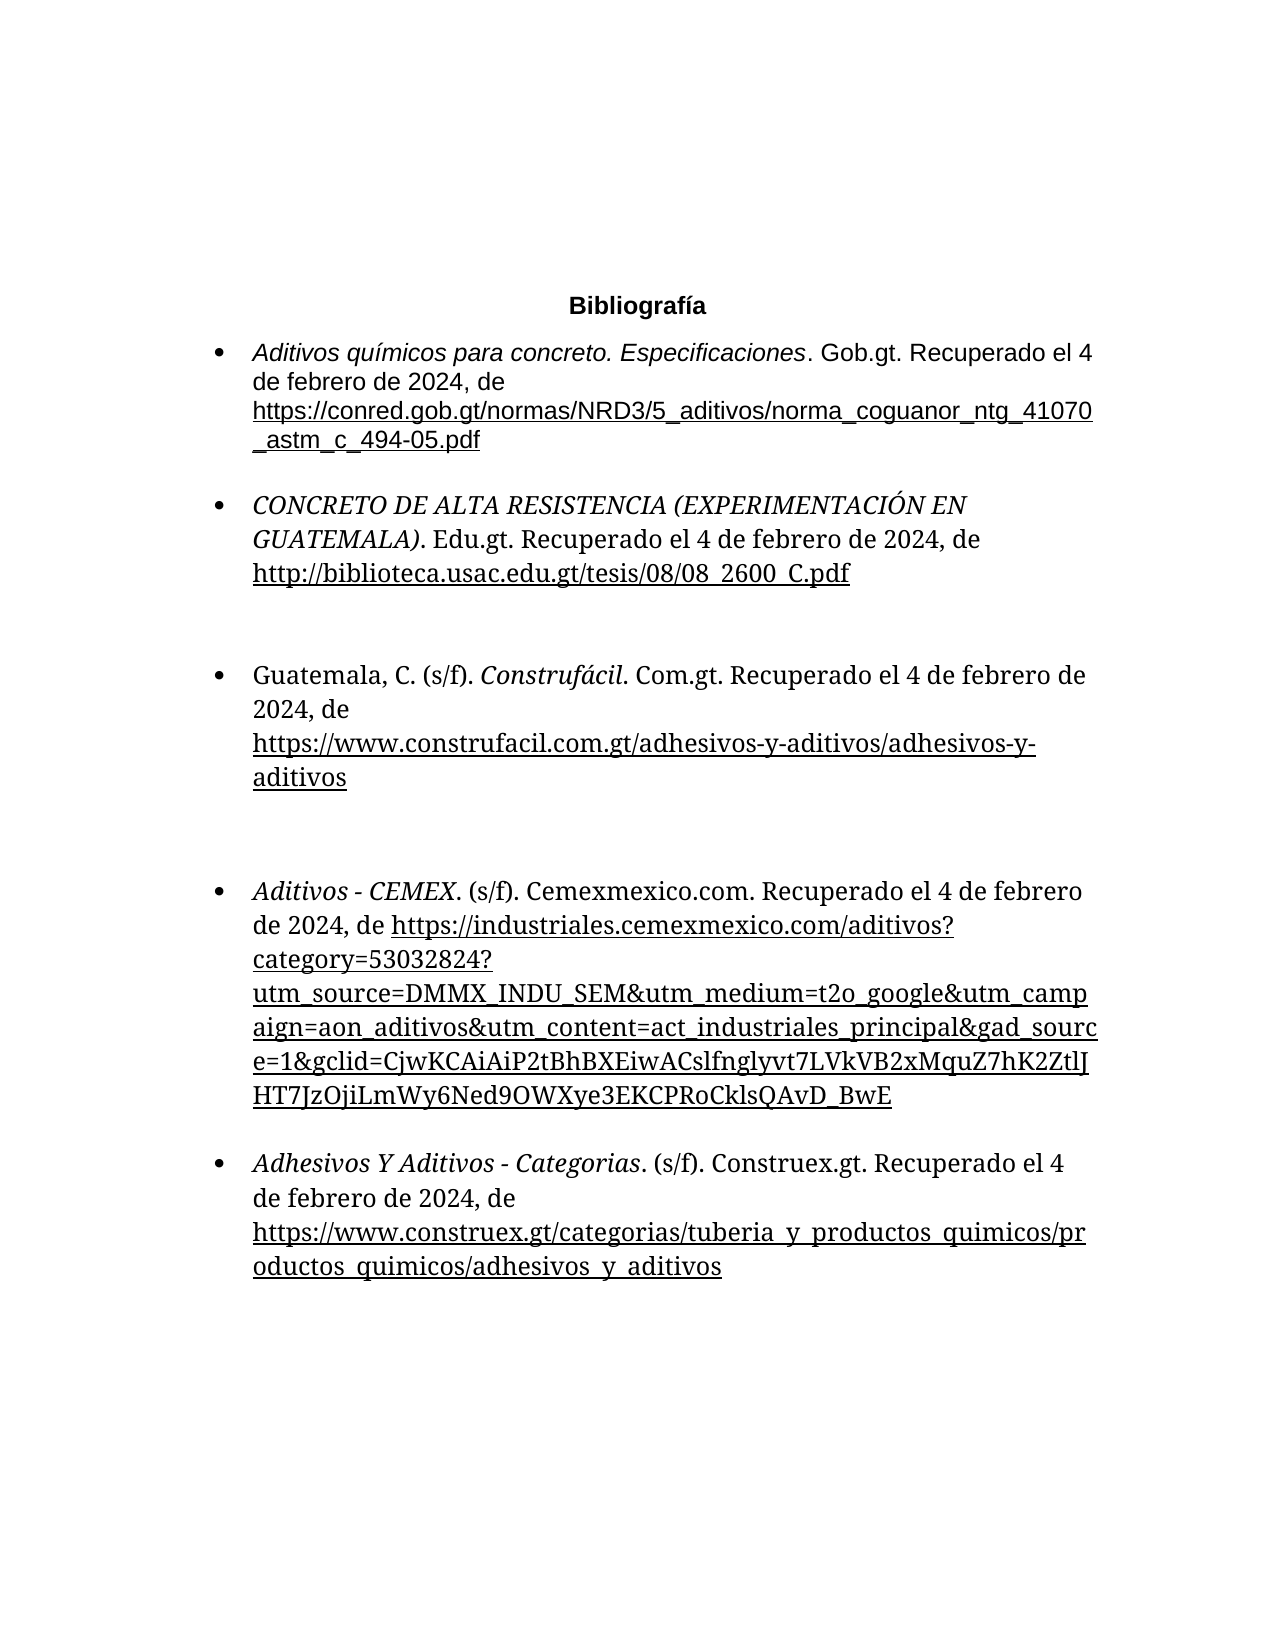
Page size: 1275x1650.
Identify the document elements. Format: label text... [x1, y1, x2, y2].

list Adhesivos Y Aditivos - Categorias. (s/f). Construex.gt. Recuperado el 4 de febrero de 2024, de https://www.construex.gt/categorias/tuberia_y_productos_quimicos/productos_quimicos/adhesivos_y_aditivos [215, 1146, 1098, 1282]
list Aditivos químicos para concreto. Especificaciones. Gob.gt. Recuperado el 4 de febrero de 2024, de https://conred.gob.gt/normas/NRD3/5_aditivos/norma_coguanor_ntg_41070_astm_c_494-05.pdf [215, 338, 1098, 453]
list Aditivos - CEMEX. (s/f). Cemexmexico.com. Recuperado el 4 de febrero de 2024, de https://industriales.cemexmexico.com/aditivos?category=53032824?utm_source=DMMX_INDU_SEM&utm_medium=t2o_google&utm_campaign=aon_aditivos&utm_content=act_industriales_principal&gad_source=1&gclid=CjwKCAiAiP2tBhBXEiwACslfnglyvt7LVkVB2xMquZ7hK2ZtlJHT7JzOjiLmWy6Ned9OWXye3EKCPRoCklsQAvD_BwE [215, 874, 1098, 1112]
text Bibliografía [177, 291, 1098, 319]
list CONCRETO DE ALTA RESISTENCIA (EXPERIMENTACIÓN EN GUATEMALA). Edu.gt. Recuperado el 4 de febrero de 2024, de http://biblioteca.usac.edu.gt/tesis/08/08_2600_C.pdf [215, 488, 1098, 590]
list Guatemala, C. (s/f). Construfácil. Com.gt. Recuperado el 4 de febrero de 2024, de https://www.construfacil.com.gt/adhesivos-y-aditivos/adhesivos-y-aditivos [215, 658, 1098, 794]
